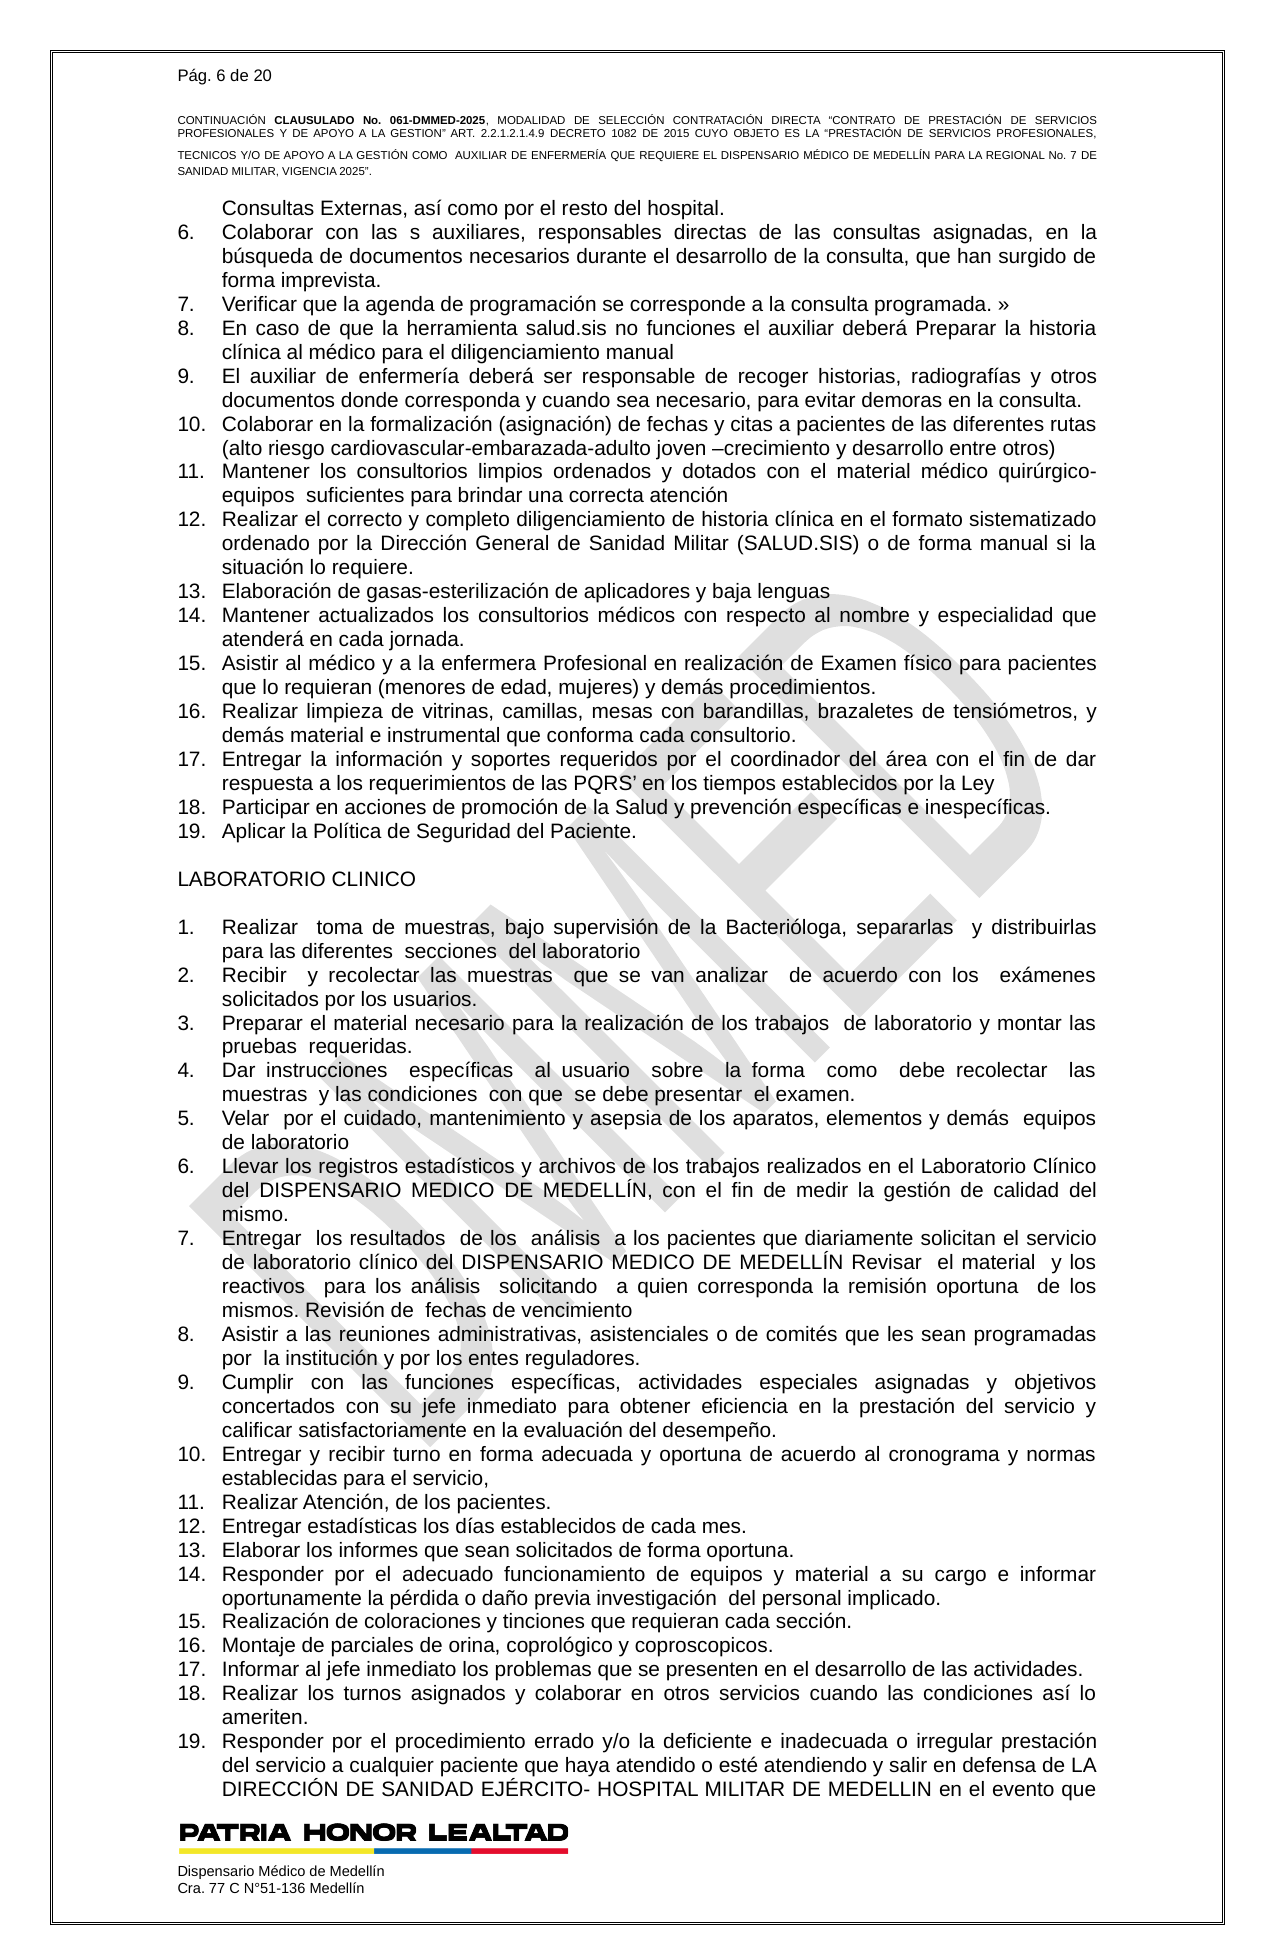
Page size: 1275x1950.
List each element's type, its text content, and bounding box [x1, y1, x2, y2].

text 13. Elaborar los informes que sean solicitados de forma oportuna. [177, 1537, 1098, 1561]
text 19. Aplicar la Política de Seguridad del Paciente. [177, 819, 1098, 843]
text 3. Preparar el material necesario para la realización de los trabajos de laboratorio y montar las pruebas requeridas. [177, 1010, 1098, 1058]
text 15. Realización de coloraciones y tinciones que requieran cada sección. [177, 1609, 1098, 1633]
text 14. Mantener actualizados los consultorios médicos con respecto al nombre y especialidad que atenderá en cada jornada. [177, 603, 1098, 651]
text 2. Recibir y recolectar las muestras que se van analizar de acuerdo con los exámenes solicitados por los usuarios. [177, 962, 1098, 1010]
text 16. Montaje de parciales de orina, coprológico y coproscopicos. [177, 1633, 1098, 1657]
text 10. Entregar y recibir turno en forma adecuada y oportuna de acuerdo al cronograma y normas establecidas para el servicio, [177, 1442, 1098, 1489]
text 9. El auxiliar de enfermería deberá ser responsable de recoger historias, radiografías y otros documentos donde corresponda y cuando sea necesario, para evitar demoras en la consulta. [177, 363, 1098, 411]
text 4. Dar instrucciones específicas al usuario sobre la forma como debe recolectar las muestras y las condiciones con que se debe presentar el examen. [177, 1058, 1098, 1106]
text 14. Responder por el adecuado funcionamiento de equipos y material a su cargo e informar oportunamente la pérdida o daño previa investigación del personal implicado. [177, 1561, 1098, 1609]
text 17. Entregar la información y soportes requeridos por el coordinador del área con el fin de dar respuesta a los requerimientos de las PQRS’ en los tiempos establecidos por la Ley [177, 747, 1098, 795]
text 10. Colaborar en la formalización (asignación) de fechas y citas a pacientes de las diferentes rutas (alto riesgo cardiovascular-embarazada-adulto joven –crecimiento y desarrollo entre otros) [177, 411, 1098, 459]
text 1. Realizar toma de muestras, bajo supervisión de la Bacterióloga, separarlas y distribuirlas para las diferentes secciones del laboratorio [177, 914, 1098, 962]
text 6. Colaborar con las s auxiliares, responsables directas de las consultas asignadas, en la búsqueda de documentos necesarios durante el desarrollo de la consulta, que han surgido de forma imprevista. [177, 220, 1098, 292]
text 12. Realizar el correcto y completo diligenciamiento de historia clínica en el formato sistematizado ordenado por la Dirección General de Sanidad Militar (SALUD.SIS) o de forma manual si la situación lo requiere. [177, 507, 1098, 579]
text LABORATORIO CLINICO [177, 867, 1098, 891]
text 15. Asistir al médico y a la enfermera Profesional en realización de Examen físico para pacientes que lo requieran (menores de edad, mujeres) y demás procedimientos. [177, 651, 1098, 699]
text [177, 196, 1098, 220]
text 5. Velar por el cuidado, mantenimiento y asepsia de los aparatos, elementos y demás equipos de laboratorio [177, 1106, 1098, 1154]
text 11. Mantener los consultorios limpios ordenados y dotados con el material médico quirúrgico-equipos suficientes para brindar una correcta atención [177, 459, 1098, 507]
text 8. Asistir a las reuniones administrativas, asistenciales o de comités que les sean programadas por la institución y por los entes reguladores. [177, 1322, 1098, 1370]
text 13. Elaboración de gasas-esterilización de aplicadores y baja lenguas [177, 579, 1098, 603]
text 17. Informar al jefe inmediato los problemas que se presenten en el desarrollo de las actividades. [177, 1657, 1098, 1681]
text 18. Realizar los turnos asignados y colaborar en otros servicios cuando las condiciones así lo ameriten. [177, 1681, 1098, 1729]
text 8. En caso de que la herramienta salud.sis no funciones el auxiliar deberá Preparar la historia clínica al médico para el diligenciamiento manual [177, 316, 1098, 363]
text 16. Realizar limpieza de vitrinas, camillas, mesas con barandillas, brazaletes de tensiómetros, y demás material e instrumental que conforma cada consultorio. [177, 699, 1098, 747]
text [177, 1729, 1098, 1801]
picture [179, 1823, 569, 1854]
text 9. Cumplir con las funciones específicas, actividades especiales asignadas y objetivos concertados con su jefe inmediato para obtener eficiencia en la prestación del servicio y calificar satisfactoriamente en la evaluación del desempeño. [177, 1370, 1098, 1442]
text 7. Entregar los resultados de los análisis a los pacientes que diariamente solicitan el servicio de laboratorio clínico del DISPENSARIO MEDICO DE MEDELLÍN Revisar el material y los reactivos para los análisis solicitando a quien corresponda la remisión oportuna de los mismos. Revisión de fechas de vencimiento [177, 1226, 1098, 1322]
text 18. Participar en acciones de promoción de la Salud y prevención específicas e inespecíficas. [177, 795, 1098, 819]
text 11. Realizar Atención, de los pacientes. [177, 1489, 1098, 1513]
text 6. Llevar los registros estadísticos y archivos de los trabajos realizados en el Laboratorio Clínico del DISPENSARIO MEDICO DE MEDELLÍN, con el fin de medir la gestión de calidad del mismo. [177, 1154, 1098, 1226]
text 12. Entregar estadísticas los días establecidos de cada mes. [177, 1513, 1098, 1537]
text 7. Verificar que la agenda de programación se corresponde a la consulta programada. » [177, 292, 1098, 316]
